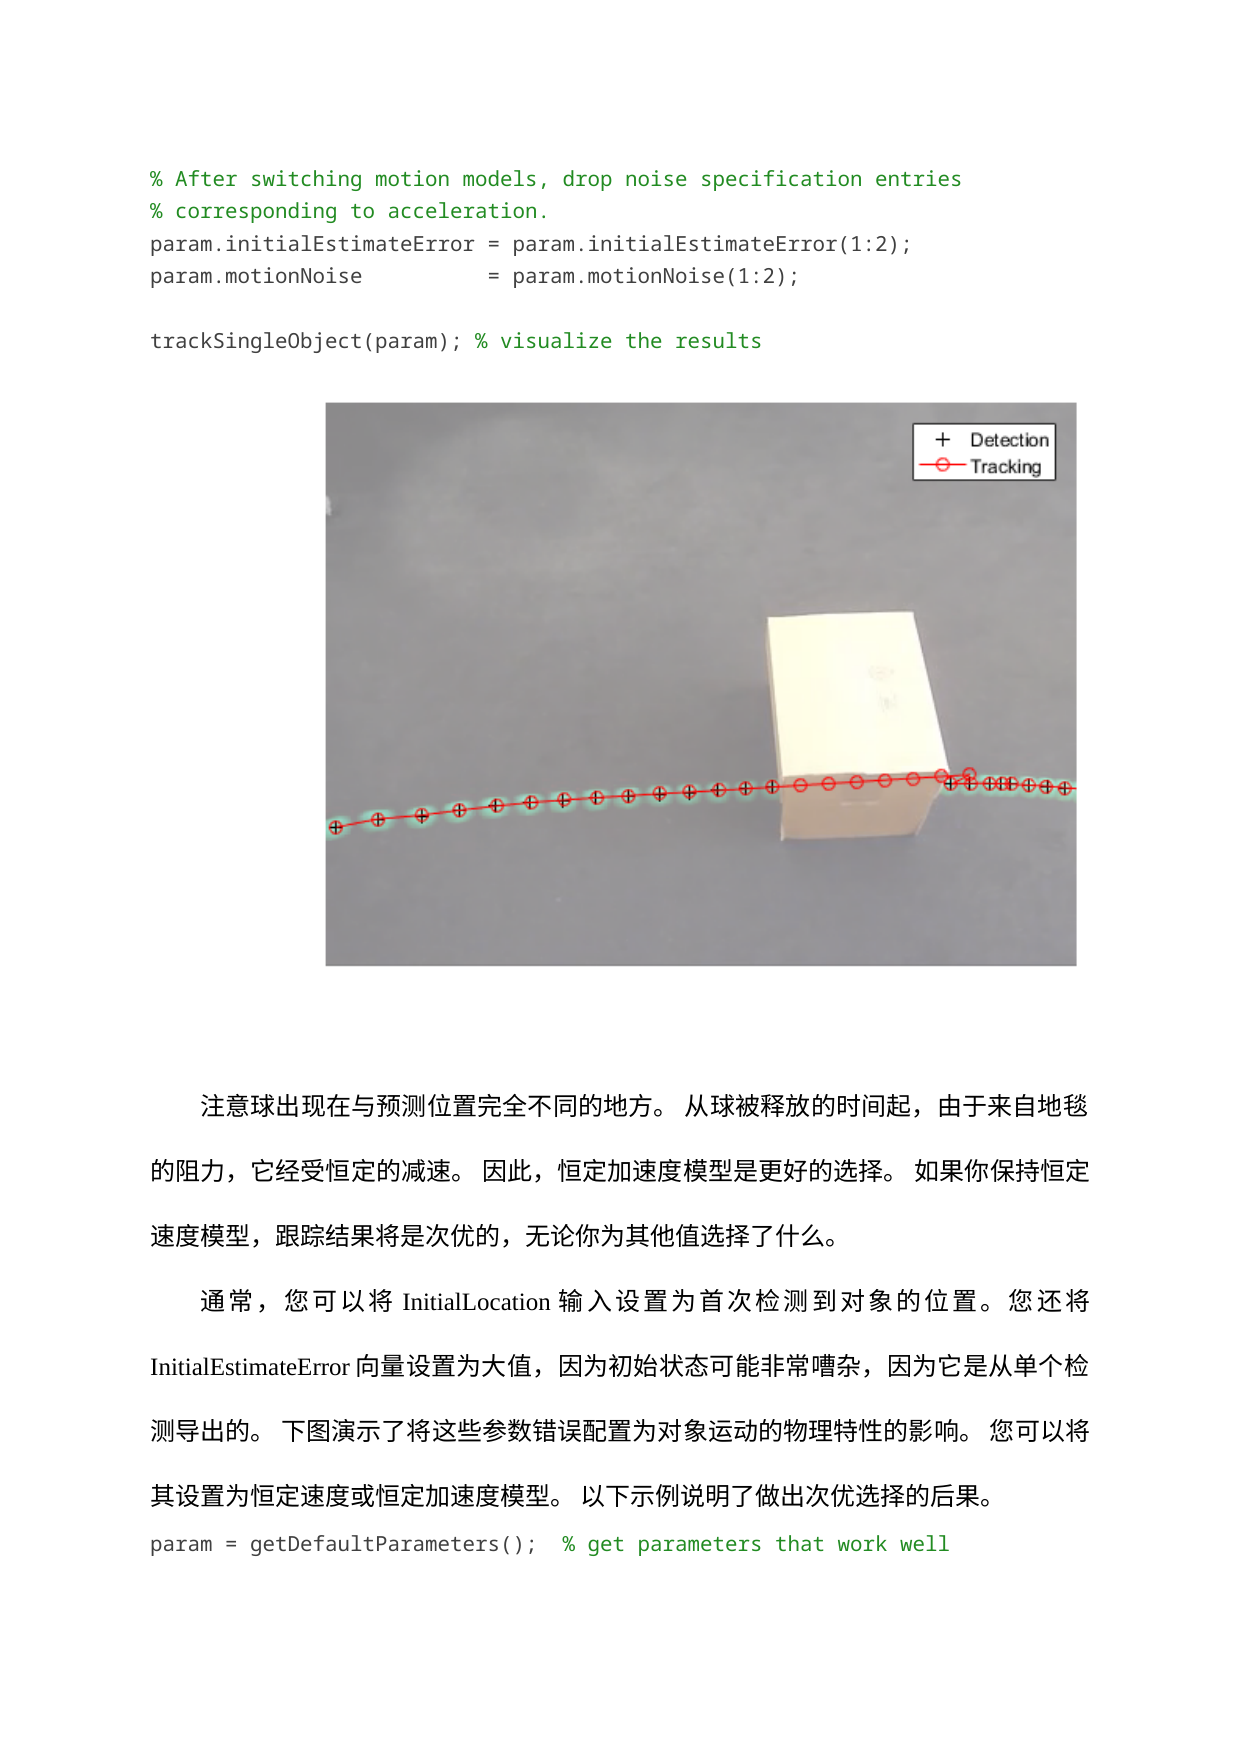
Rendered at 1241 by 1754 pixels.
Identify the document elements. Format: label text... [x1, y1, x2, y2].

text % After switching motion models, drop noise specification entries [150, 162, 1090, 194]
text trackSingleObject(param); % visualize the results [150, 324, 1090, 357]
text param = getDefaultParameters(); % get parameters that work well [150, 1527, 1090, 1559]
text param.motionNoise = param.motionNoise(1:2); [150, 259, 1090, 292]
picture [193, 356, 1213, 1068]
text % corresponding to acceleration. [150, 194, 1090, 227]
text 注意球出现在与预测位置完全不同的地方。 从球被释放的时间起，由于来自地毯的阻力，它经受恒定的减速。 因此，恒定加速度模型是更好的选择。 如果你保持恒定速度模型，跟踪结果将是次优的，无论你为其他值选择了什么。 [150, 1072, 1090, 1267]
text param.initialEstimateError = param.initialEstimateError(1:2); [150, 227, 1090, 259]
text 通常，您可以将InitialLocation输入设置为首次检测到对象的位置。您还将InitialEstimateError向量设置为大值，因为初始状态可能非常嘈杂，因为它是从单个检测导出的。 下图演示了将这些参数错误配置为对象运动的物理特性的影响。 您可以将其设置为恒定速度或恒定加速度模型。 以下示例说明了做出次优选择的后果。 [150, 1267, 1090, 1527]
